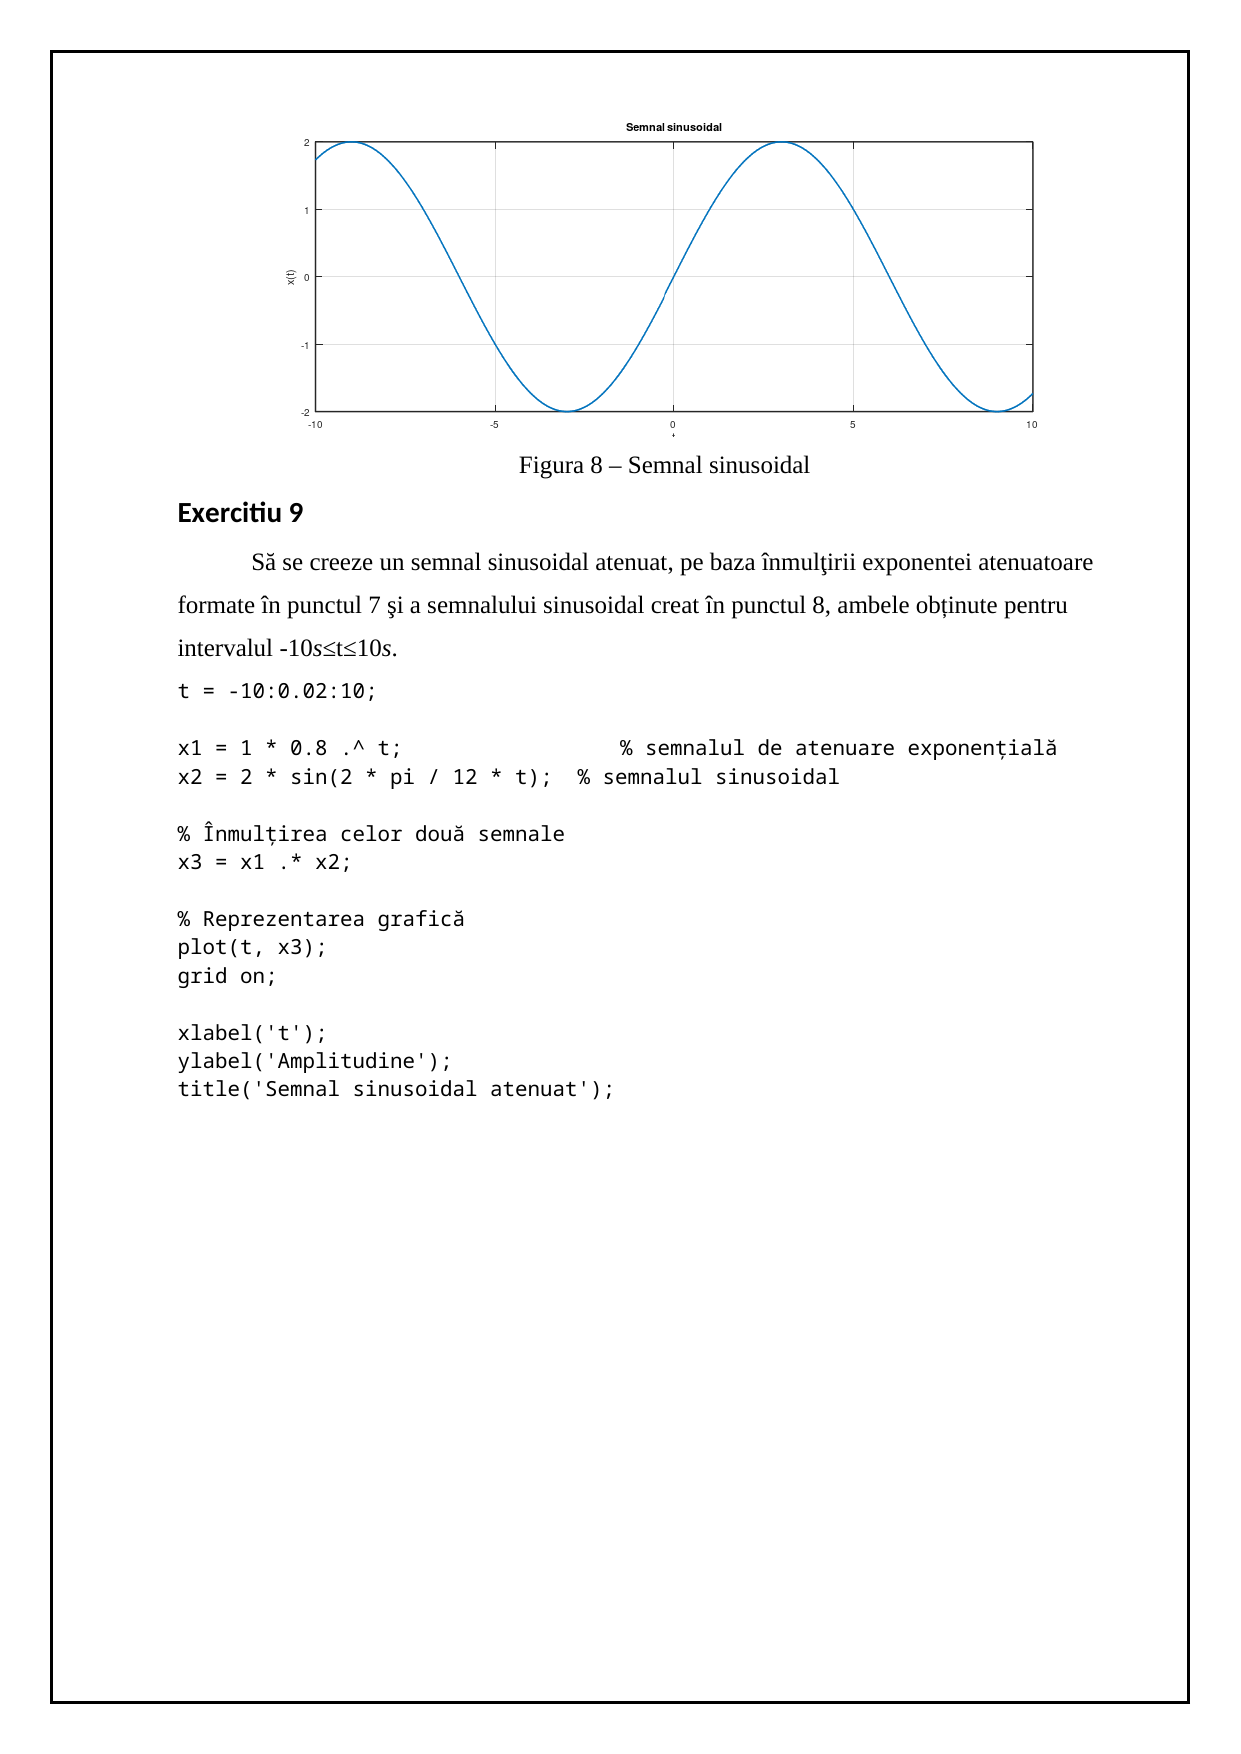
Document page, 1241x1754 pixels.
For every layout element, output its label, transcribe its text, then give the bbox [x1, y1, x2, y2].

text x1 = 1 * 0.8 .^ t; % semnalul de atenuare exponențială [177, 733, 1152, 762]
text Exercitiu 9 [177, 494, 1152, 529]
picture [279, 118, 1050, 437]
text t = -10:0.02:10; [177, 676, 1152, 705]
text plot(t, x3); [177, 932, 1152, 961]
text % Înmulțirea celor două semnale [177, 819, 1152, 847]
text Să se creeze un semnal sinusoidal atenuat, pe baza înmulţirii exponentei atenuatoare formate în punctul 7 şi a semnalului sinusoidal creat în punctul 8, ambele obținute pentru intervalul -10s≤t≤10s. [177, 547, 1152, 662]
text x2 = 2 * sin(2 * pi / 12 * t); % semnalul sinusoidal [177, 762, 1152, 790]
text title('Semnal sinusoidal atenuat'); [177, 1074, 1152, 1103]
text Figura 8 – Semnal sinusoidal [177, 451, 1152, 479]
text ylabel('Amplitudine'); [177, 1046, 1152, 1074]
text % Reprezentarea grafică [177, 904, 1152, 932]
text x3 = x1 .* x2; [177, 847, 1152, 876]
text xlabel('t'); [177, 1018, 1152, 1046]
text grid on; [177, 961, 1152, 989]
